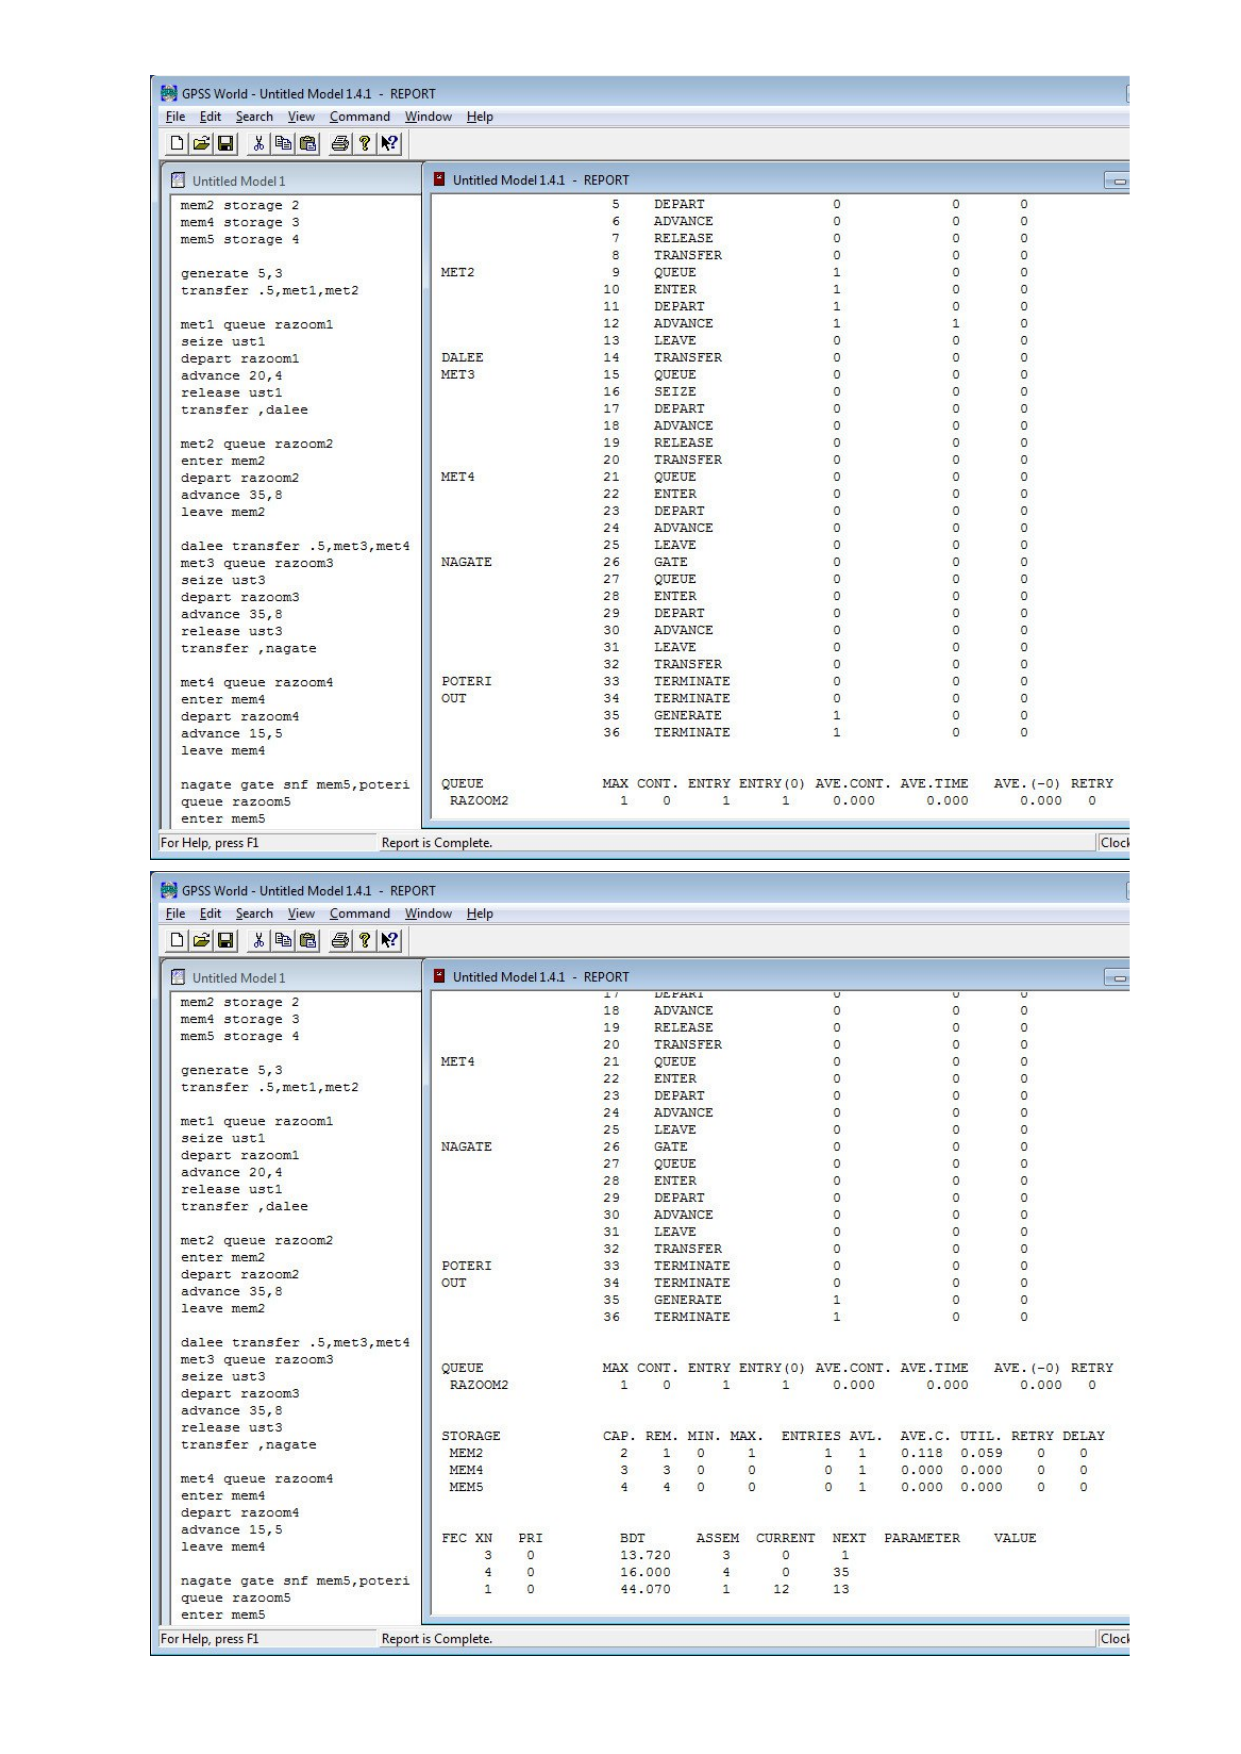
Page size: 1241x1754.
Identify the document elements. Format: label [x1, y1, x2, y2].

picture [150, 871, 1130, 1656]
picture [150, 75, 1130, 860]
